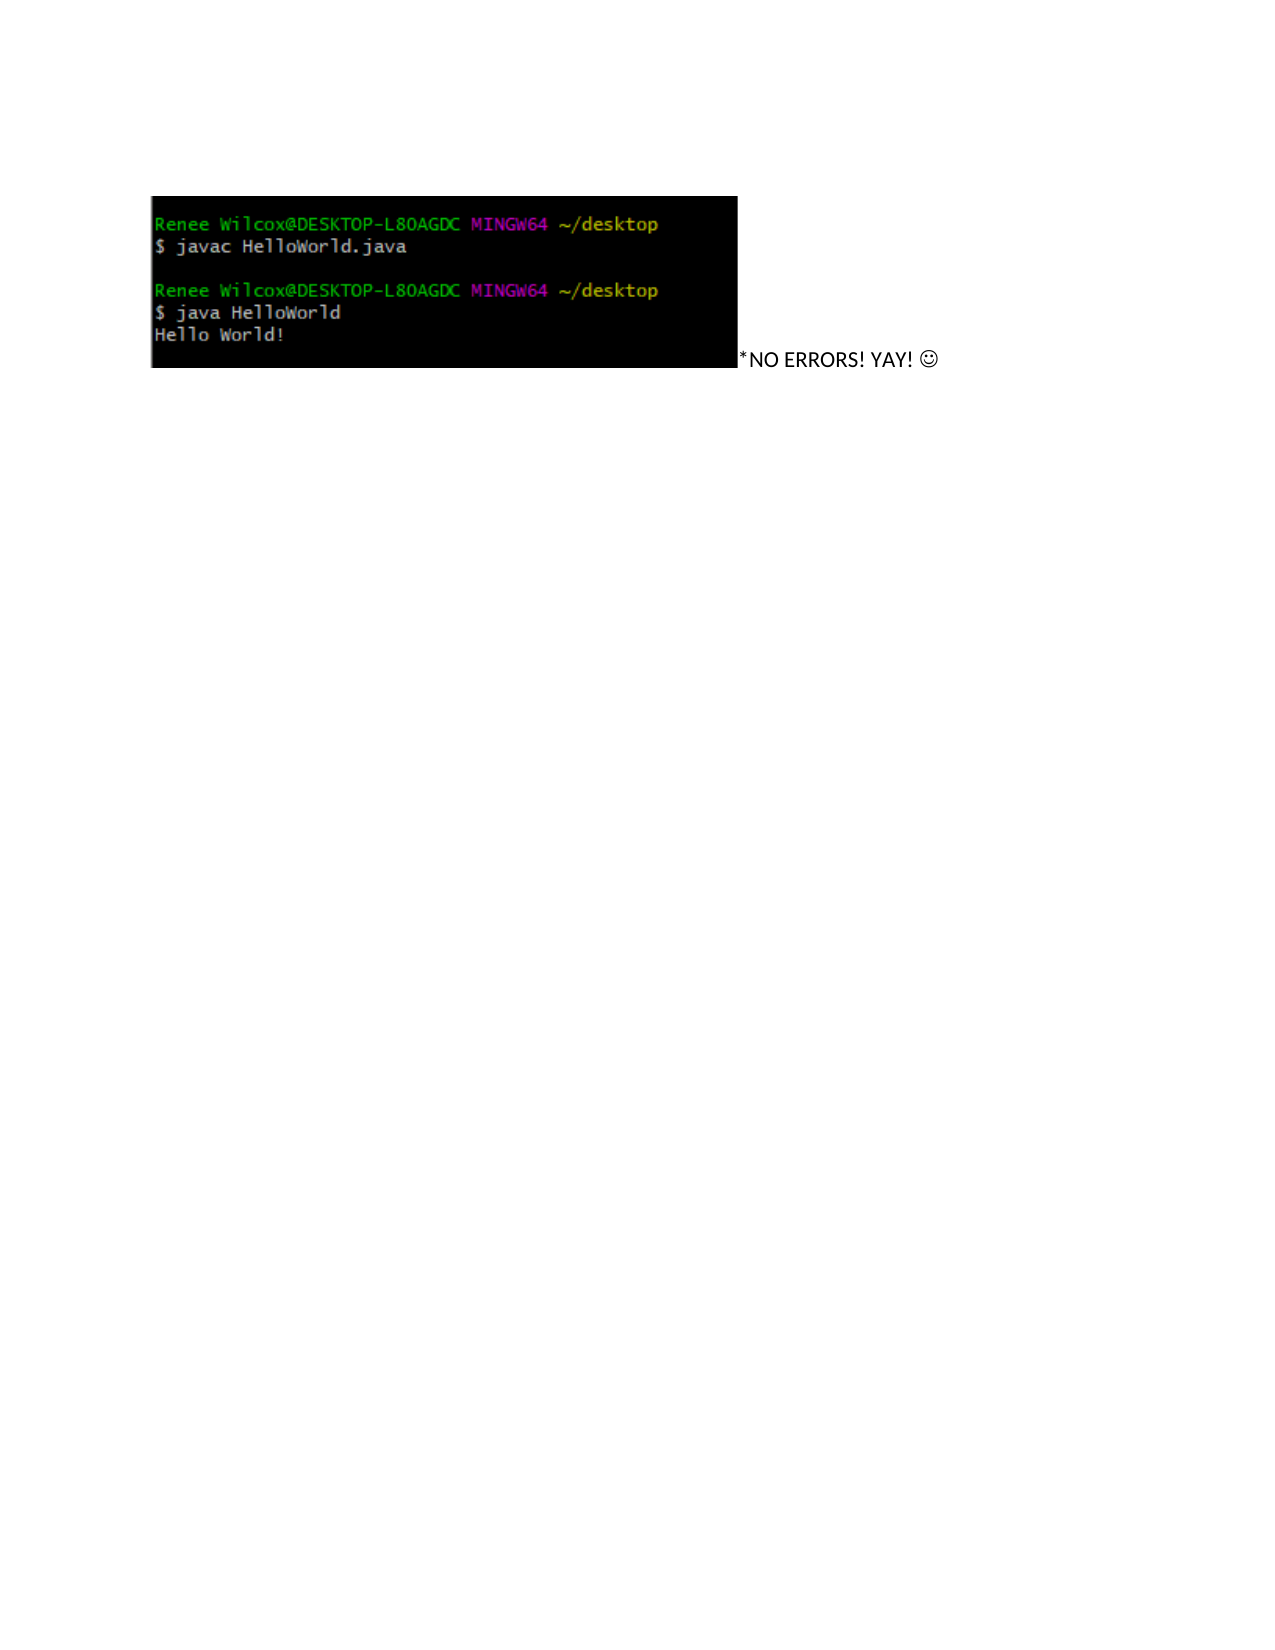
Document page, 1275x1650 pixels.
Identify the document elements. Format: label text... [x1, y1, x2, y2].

picture [150, 196, 738, 368]
